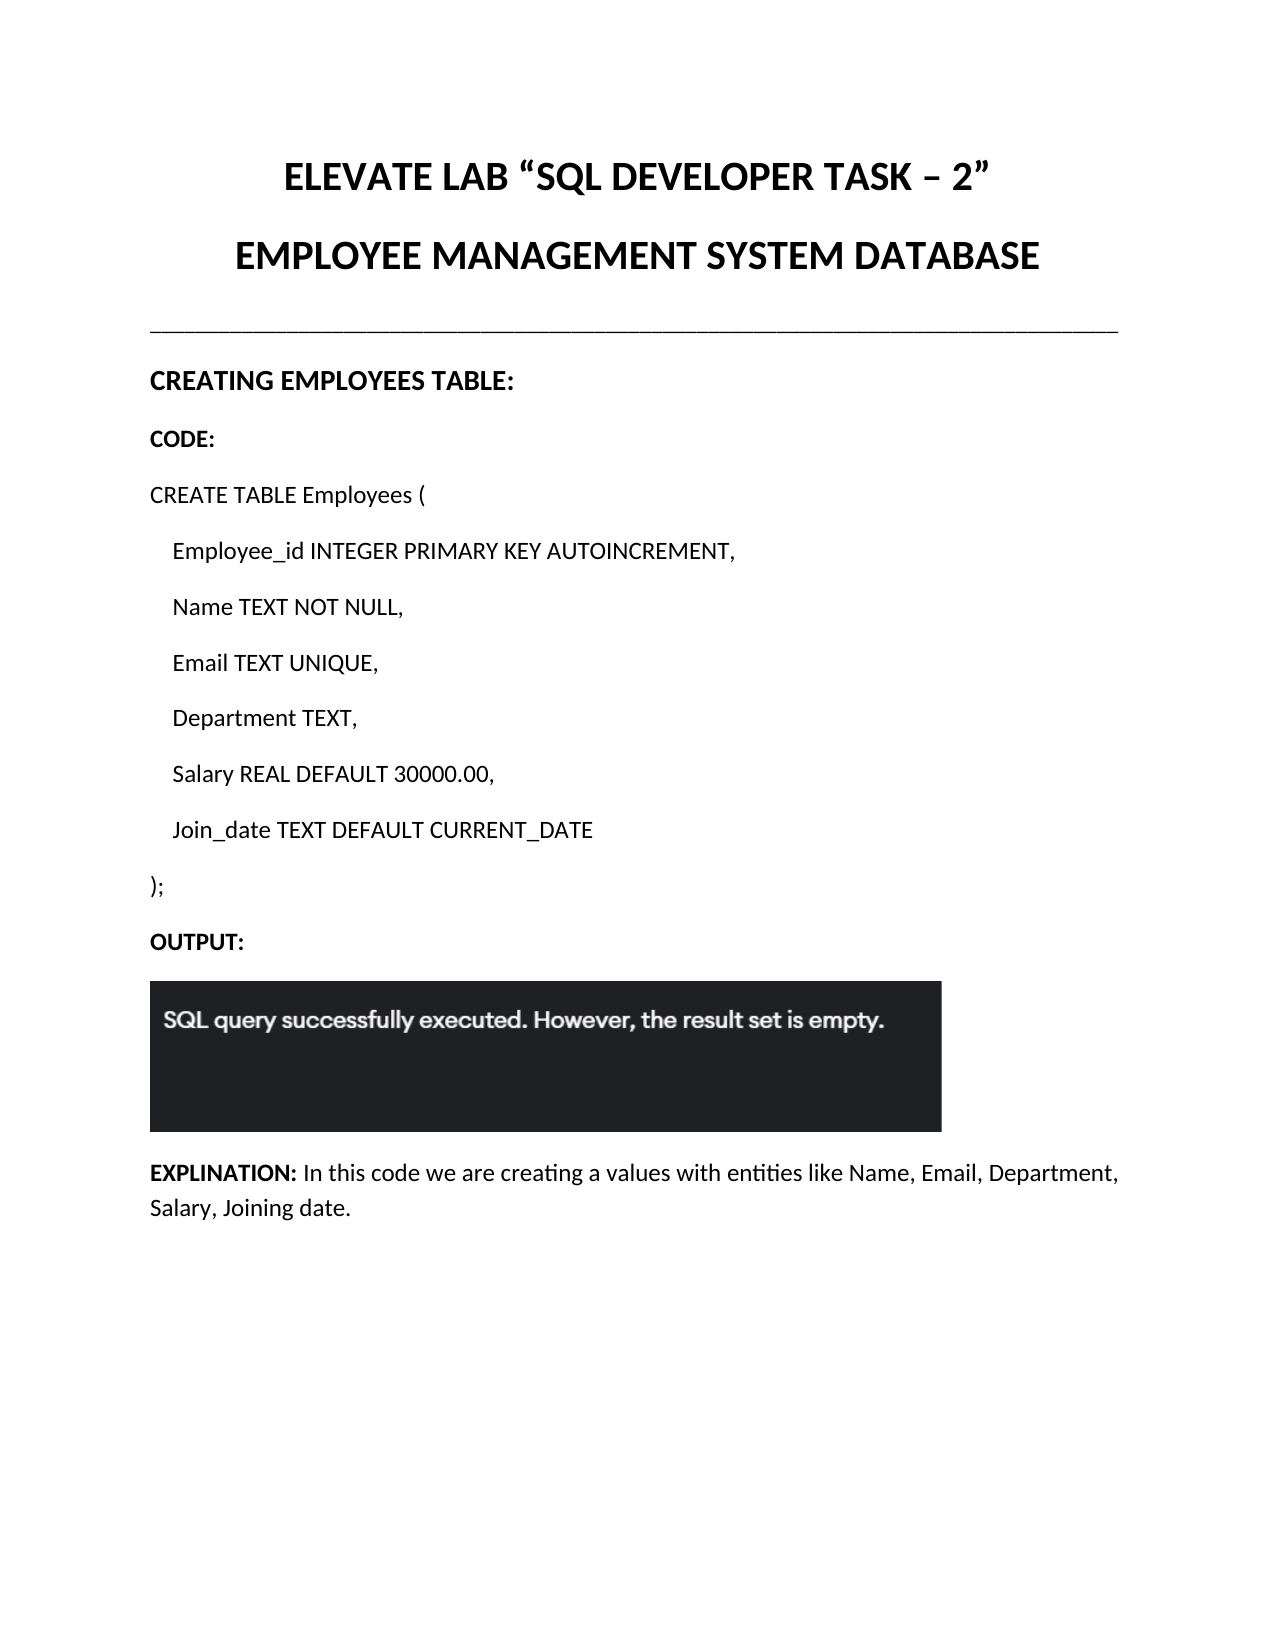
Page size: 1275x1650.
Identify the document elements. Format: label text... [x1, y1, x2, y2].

text Join_date TEXT DEFAULT CURRENT_DATE [150, 814, 1125, 845]
text Department TEXT, [150, 702, 1125, 733]
text ); [150, 870, 1125, 901]
text Salary REAL DEFAULT 30000.00, [150, 758, 1125, 789]
picture [150, 981, 942, 1132]
text CREATE TABLE Employees ( [150, 479, 1125, 510]
text Employee_id INTEGER PRIMARY KEY AUTOINCREMENT, [150, 535, 1125, 566]
text Name TEXT NOT NULL, [150, 591, 1125, 621]
text Email TEXT UNIQUE, [150, 647, 1125, 677]
text OUTPUT: [150, 926, 1125, 956]
text ELEVATE LAB “SQL DEVELOPER TASK – 2” [150, 150, 1125, 201]
text CODE: [150, 423, 1125, 454]
text CREATING EMPLOYEES TABLE: [150, 362, 1125, 397]
text _____________________________________________________________________________________ [150, 308, 1125, 337]
text EMPLOYEE MANAGEMENT SYSTEM DATABASE [150, 229, 1125, 280]
text EXPLINATION: In this code we are creating a values with entities like Name, Email, Department, Salary, Joining date. [150, 1157, 1125, 1255]
